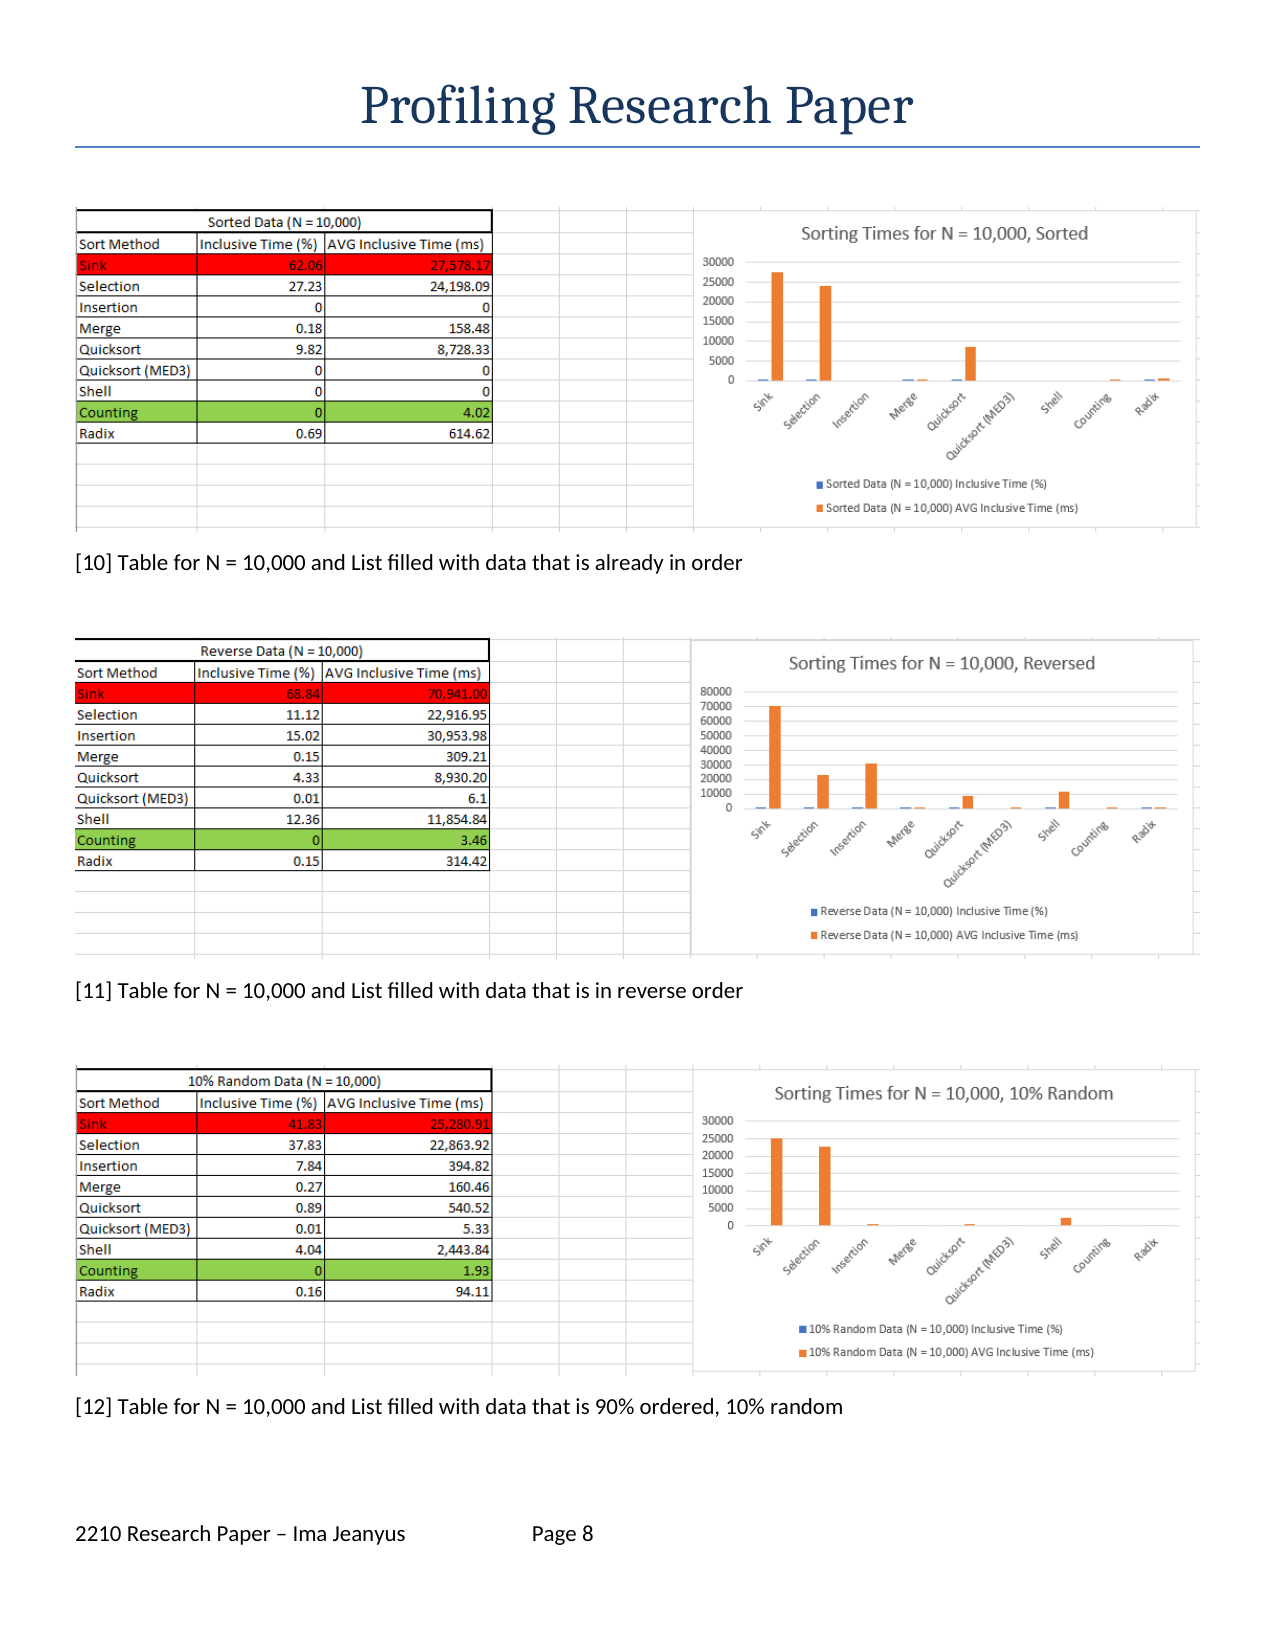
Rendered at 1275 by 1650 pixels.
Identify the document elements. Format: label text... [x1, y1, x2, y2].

text [12] Table for N = 10,000 and List filled with data that is 90% ordered, 10% random [75, 1392, 1200, 1420]
picture [75, 1065, 1200, 1376]
text [10] Table for N = 10,000 and List filled with data that is already in order [75, 548, 1200, 576]
picture [75, 637, 1200, 959]
picture [75, 207, 1200, 532]
text [11] Table for N = 10,000 and List filled with data that is in reverse order [75, 976, 1200, 1004]
